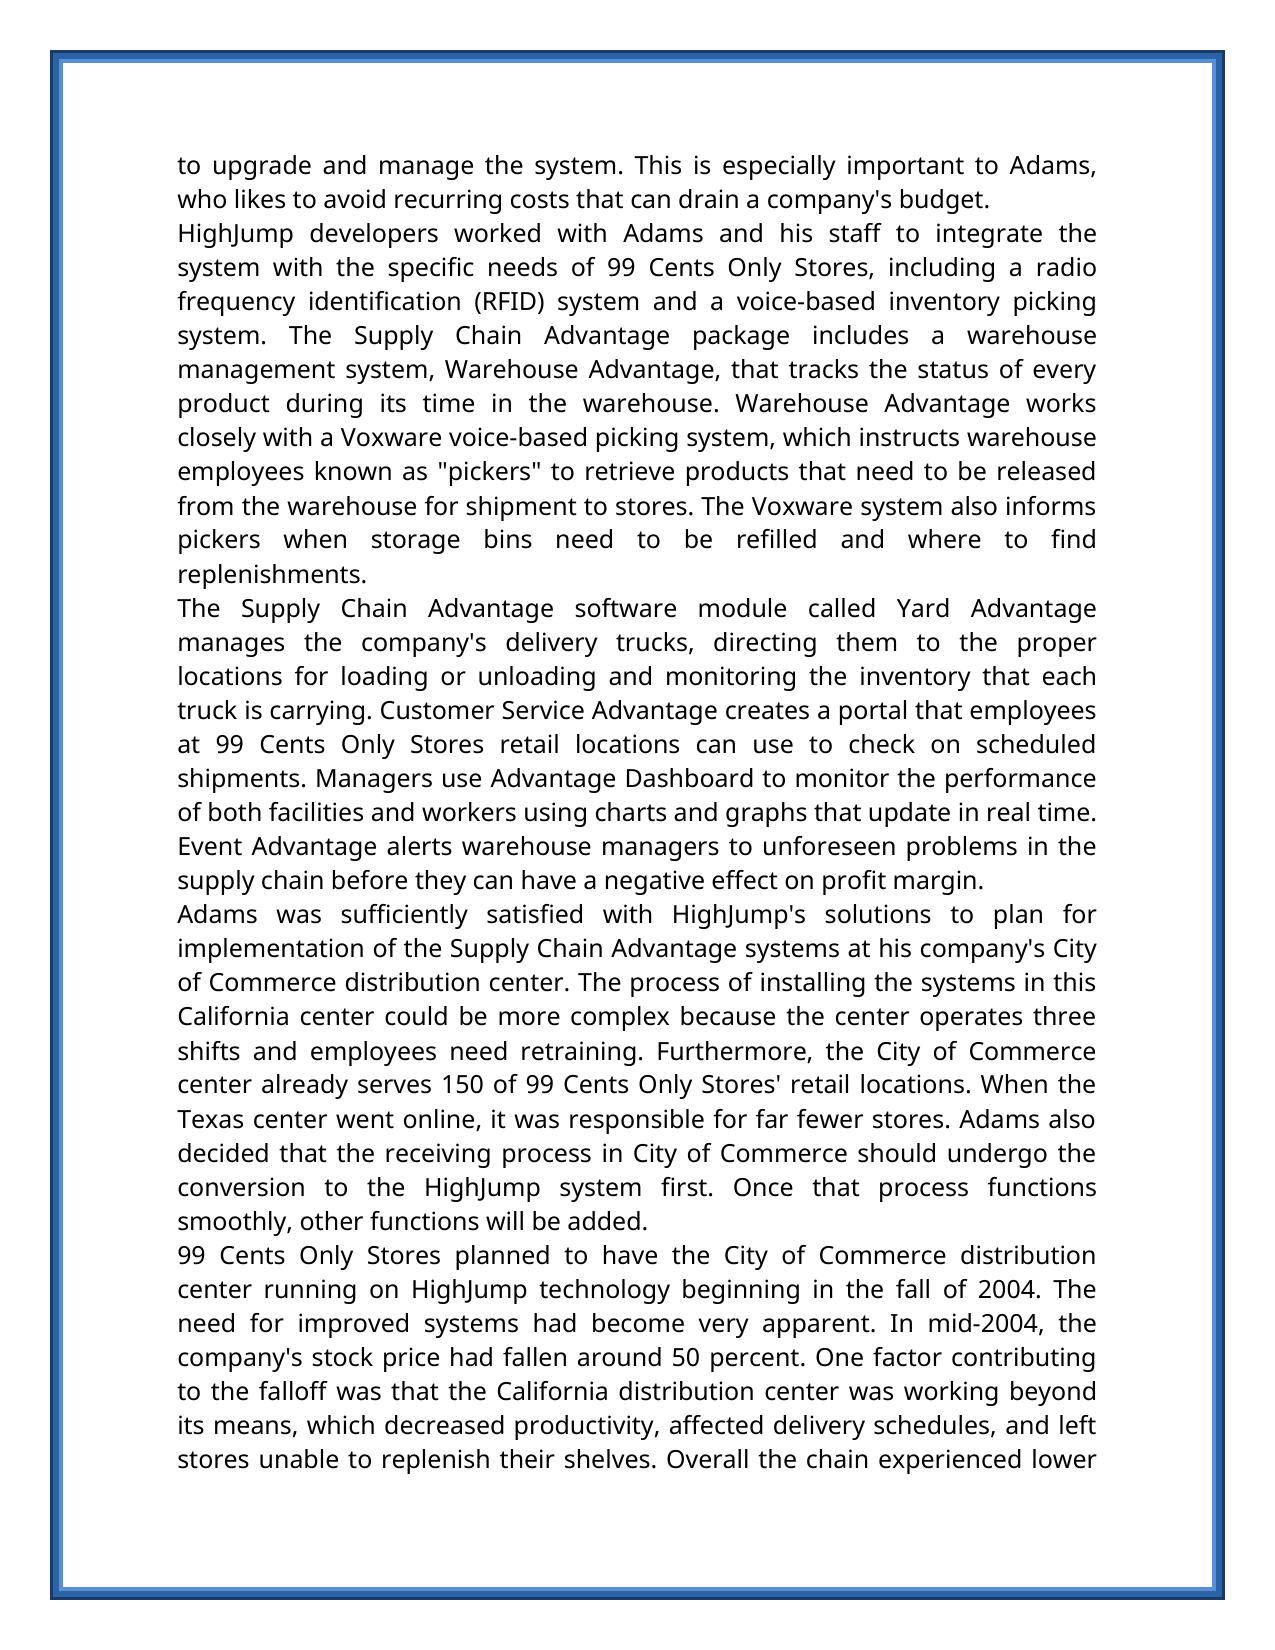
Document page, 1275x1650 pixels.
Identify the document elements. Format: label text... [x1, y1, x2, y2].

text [177, 147, 1098, 216]
text HighJump developers worked with Adams and his staff to integrate the system with the specific needs of 99 Cents Only Stores, including a radio frequency identification (RFID) system and a voice-based inventory picking system. The Supply Chain Advantage package includes a warehouse management system, Warehouse Advantage, that tracks the status of every product during its time in the warehouse. Warehouse Advantage works closely with a Voxware voice-based picking system, which instructs warehouse employees known as "pickers" to retrieve products that need to be released from the warehouse for shipment to stores. The Voxware system also informs pickers when storage bins need to be refilled and where to find replenishments. [177, 216, 1098, 590]
text Adams was sufficiently satisfied with HighJump's solutions to plan for implementation of the Supply Chain Advantage systems at his company's City of Commerce distribution center. The process of installing the systems in this California center could be more complex because the center operates three shifts and employees need retraining. Furthermore, the City of Commerce center already serves 150 of 99 Cents Only Stores' retail locations. When the Texas center went online, it was responsible for far fewer stores. Adams also decided that the receiving process in City of Commerce should undergo the conversion to the HighJump system first. Once that process functions smoothly, other functions will be added. [177, 897, 1098, 1237]
text The Supply Chain Advantage software module called Yard Advantage manages the company's delivery trucks, directing them to the proper locations for loading or unloading and monitoring the inventory that each truck is carrying. Customer Service Advantage creates a portal that employees at 99 Cents Only Stores retail locations can use to check on scheduled shipments. Managers use Advantage Dashboard to monitor the performance of both facilities and workers using charts and graphs that update in real time. Event Advantage alerts warehouse managers to unforeseen problems in the supply chain before they can have a negative effect on profit margin. [177, 590, 1098, 897]
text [177, 1237, 1098, 1476]
